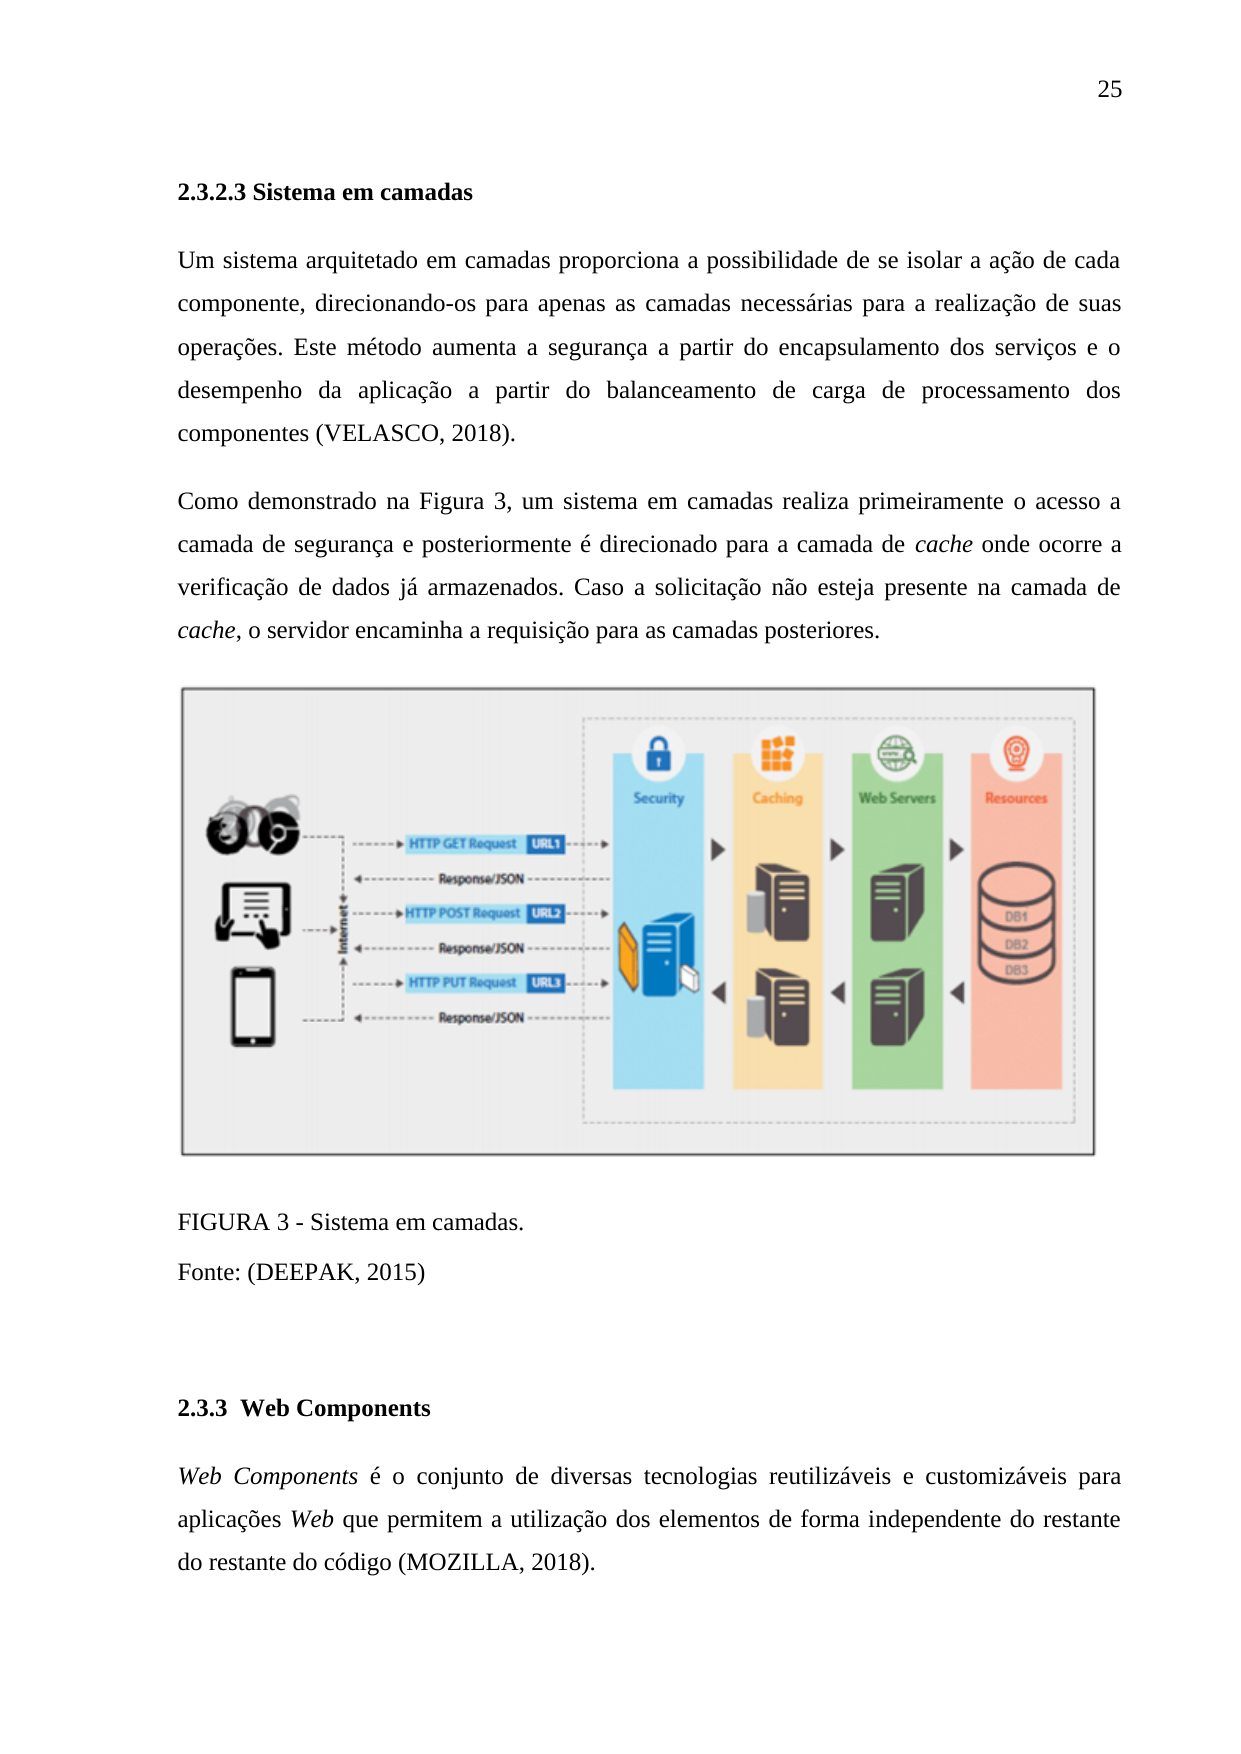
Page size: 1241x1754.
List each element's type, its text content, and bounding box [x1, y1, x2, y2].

subtitle 2.3.2.3 Sistema em camadas [177, 177, 1122, 206]
text Fonte: (DEEPAK, 2015) [177, 1257, 1122, 1286]
text Como demonstrado na Figura 3, um sistema em camadas realiza primeiramente o acesso a camada de segurança e posteriormente é direcionado para a camada de cache onde ocorre a verificação de dados já armazenados. Caso a solicitação não esteja presente na camada de cache, o servidor encaminha a requisição para as camadas posteriores. [177, 486, 1122, 644]
picture [177, 683, 1101, 1168]
subtitle 2.3.3 Web Components [177, 1393, 1122, 1422]
text Um sistema arquitetado em camadas proporciona a possibilidade de se isolar a ação de cada componente, direcionando-os para apenas as camadas necessárias para a realização de suas operações. Este método aumenta a segurança a partir do encapsulamento dos serviços e o desempenho da aplicação a partir do balanceamento de carga de processamento dos componentes (VELASCO, 2018). [177, 245, 1122, 447]
text FIGURA 3 - Sistema em camadas. [177, 1207, 1122, 1236]
text Web Components é o conjunto de diversas tecnologias reutilizáveis e customizáveis para aplicações Web que permitem a utilização dos elementos de forma independente do restante do restante do código (MOZILLA, 2018). [177, 1461, 1122, 1576]
